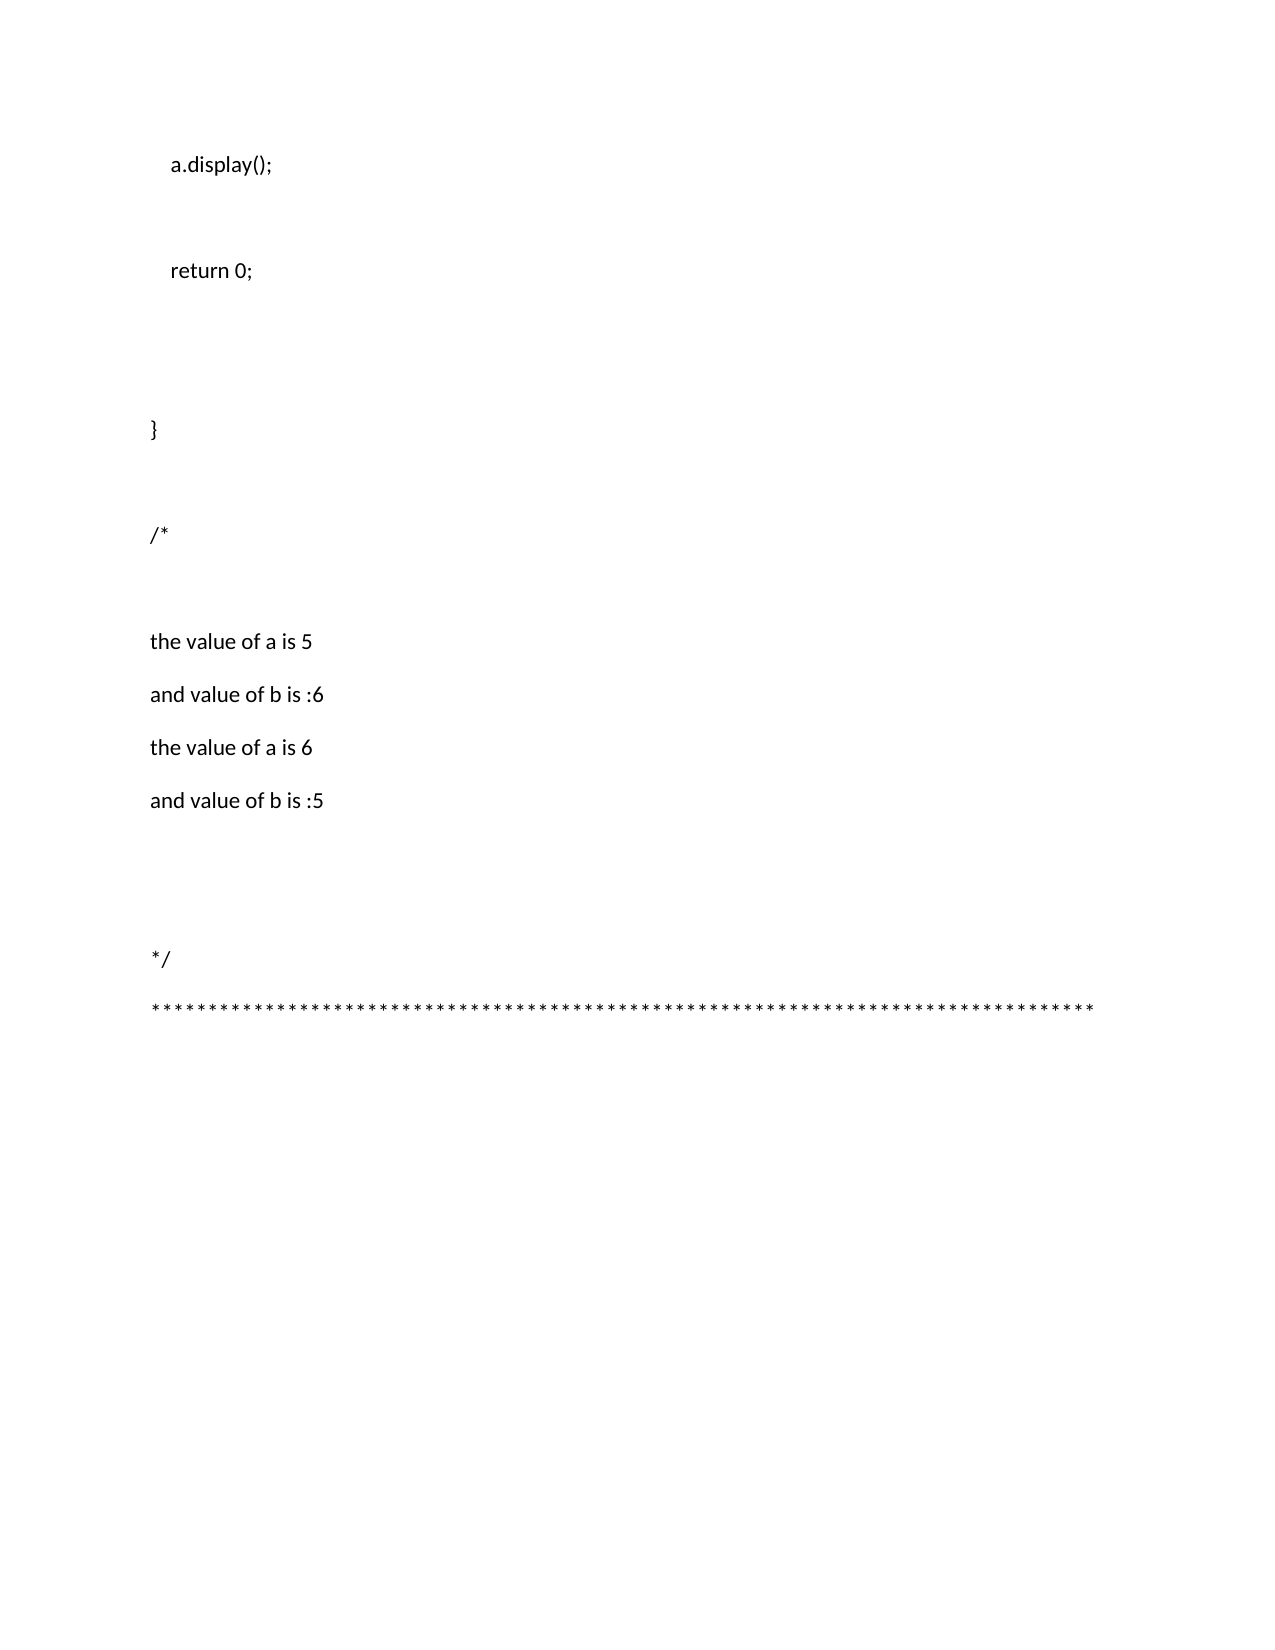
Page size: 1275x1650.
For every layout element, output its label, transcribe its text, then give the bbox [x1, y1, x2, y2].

text } [150, 415, 1125, 443]
text */ [150, 945, 1125, 973]
text and value of b is :5 [150, 786, 1125, 814]
text a.display(); [150, 150, 1125, 178]
text and value of b is :6 [150, 680, 1125, 708]
text /* [150, 521, 1125, 549]
text the value of a is 5 [150, 627, 1125, 655]
text the value of a is 6 [150, 733, 1125, 761]
text *********************************************************************************** [150, 998, 1125, 1026]
text return 0; [150, 256, 1125, 284]
